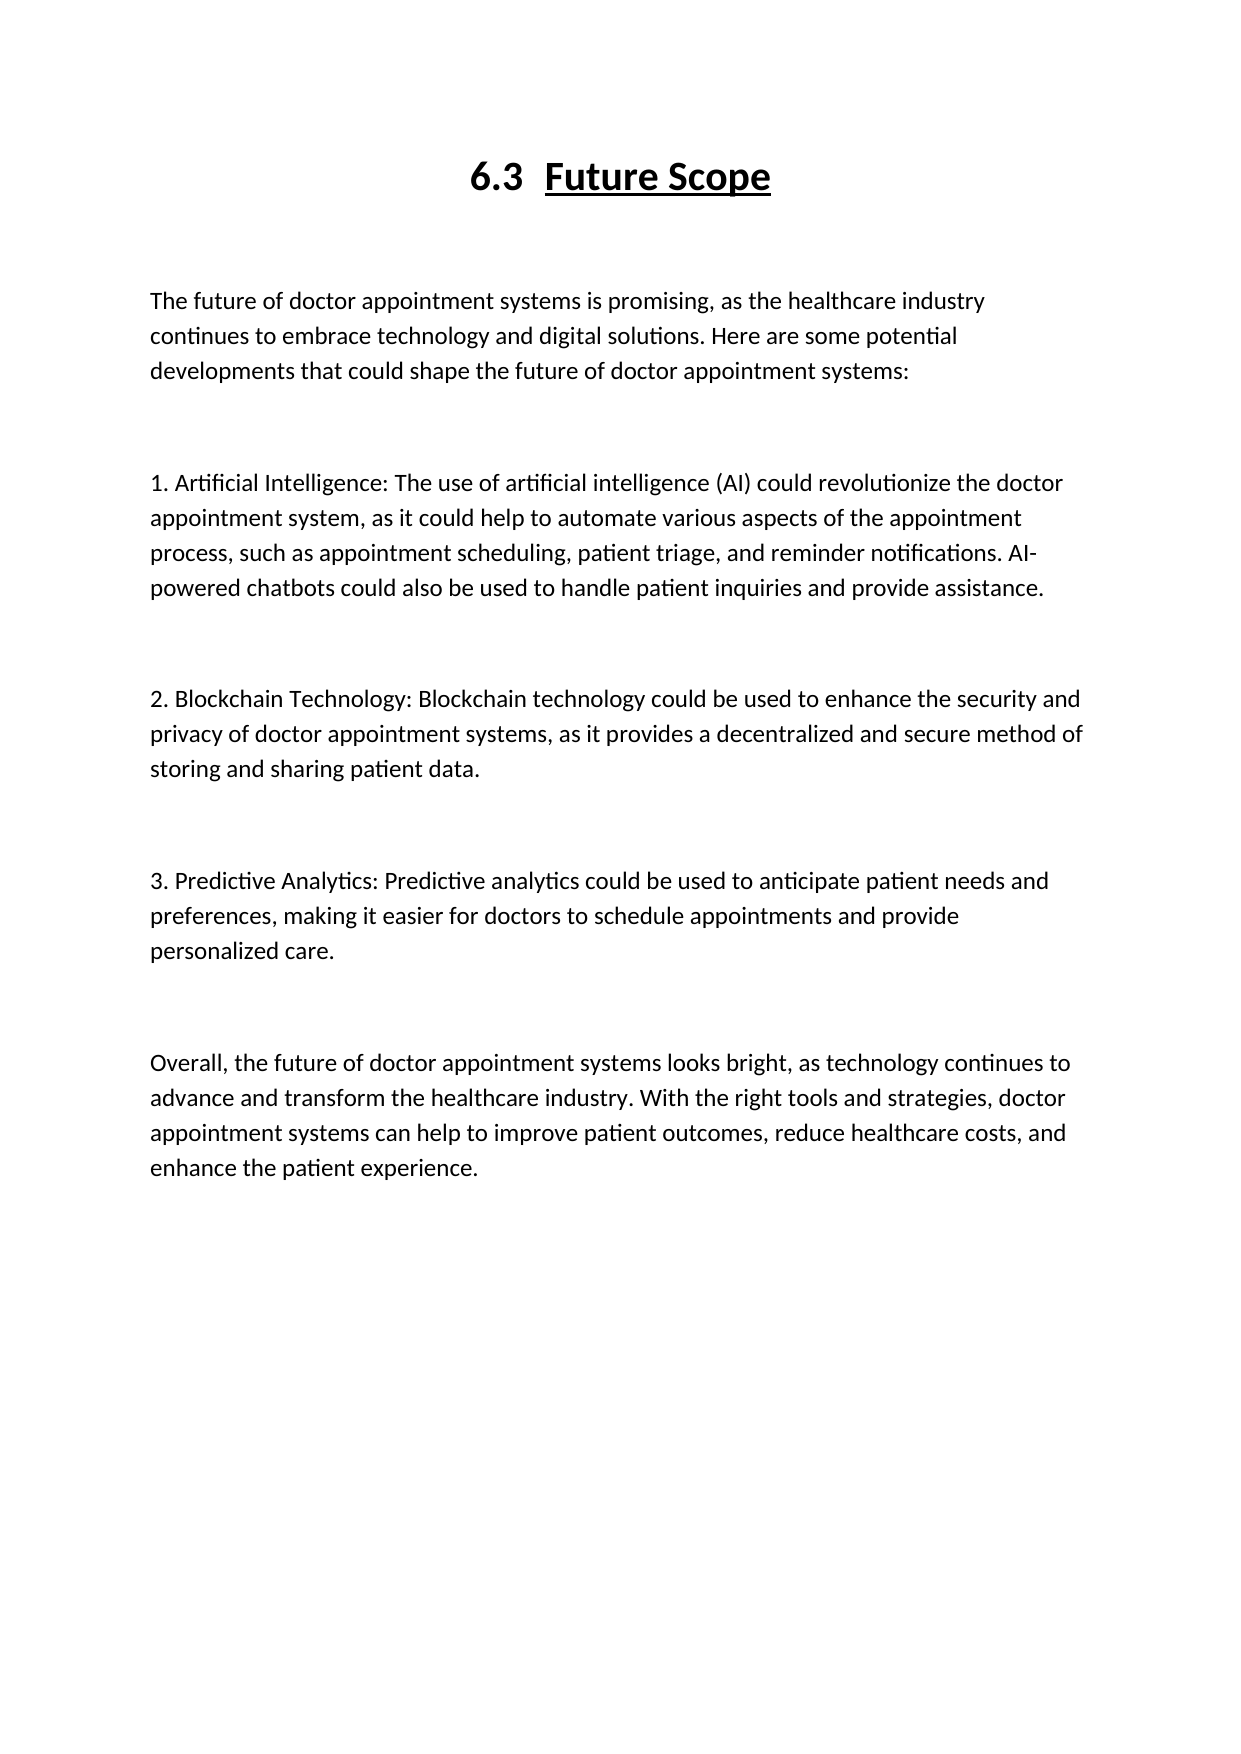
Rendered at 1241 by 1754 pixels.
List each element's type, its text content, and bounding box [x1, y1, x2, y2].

text 2. Blockchain Technology: Blockchain technology could be used to enhance the security and privacy of doctor appointment systems, as it provides a decentralized and secure method of storing and sharing patient data. [150, 683, 1090, 784]
text 1. Artificial Intelligence: The use of artificial intelligence (AI) could revolutionize the doctor appointment system, as it could help to automate various aspects of the appointment process, such as appointment scheduling, patient triage, and reminder notifications. AI-powered chatbots could also be used to handle patient inquiries and provide assistance. [150, 467, 1090, 602]
text The future of doctor appointment systems is promising, as the healthcare industry continues to embrace technology and digital solutions. Here are some potential developments that could shape the future of doctor appointment systems: [150, 285, 1090, 386]
list Future Scope [150, 150, 1090, 201]
text 3. Predictive Analytics: Predictive analytics could be used to anticipate patient needs and preferences, making it easier for doctors to schedule appointments and provide personalized care. [150, 865, 1090, 966]
text Overall, the future of doctor appointment systems looks bright, as technology continues to advance and transform the healthcare industry. With the right tools and strategies, doctor appointment systems can help to improve patient outcomes, reduce healthcare costs, and enhance the patient experience. [150, 1047, 1090, 1182]
